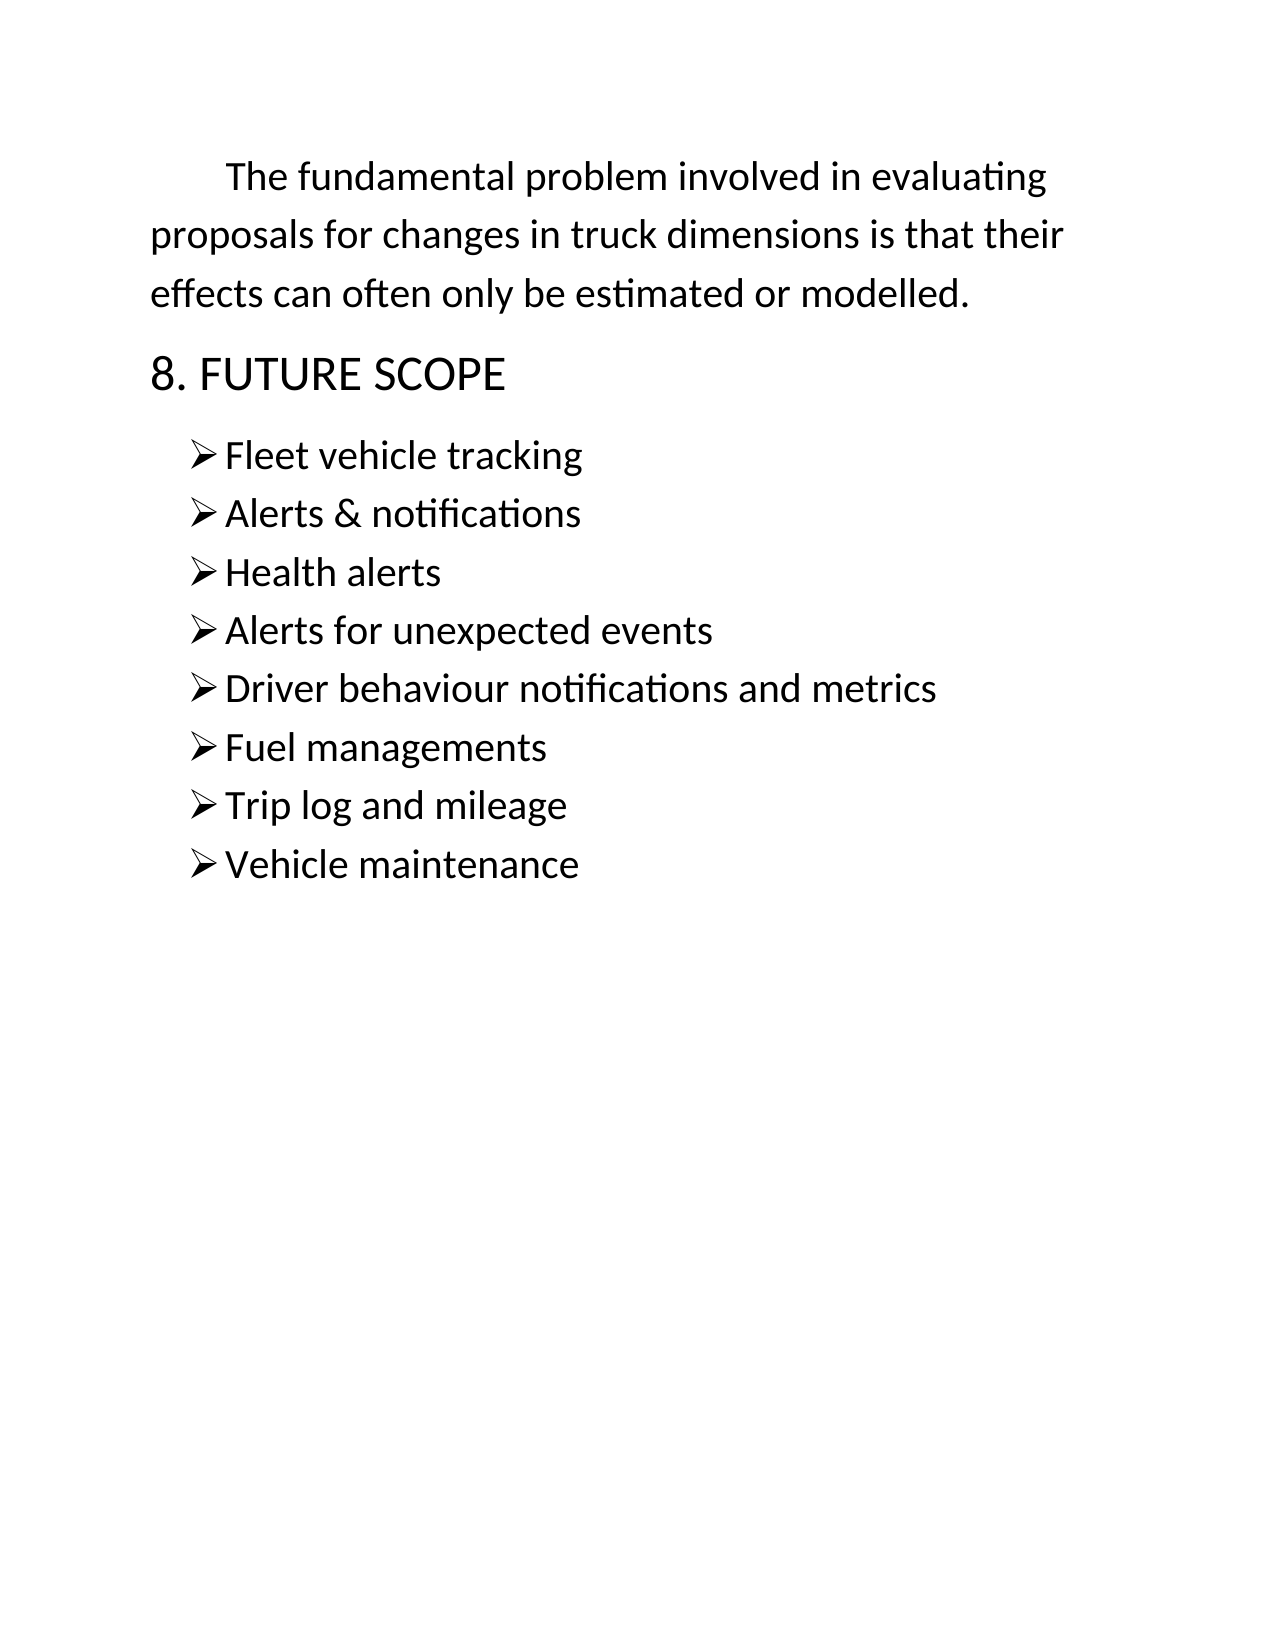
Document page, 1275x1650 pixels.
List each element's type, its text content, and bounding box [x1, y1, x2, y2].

list Fuel managements [187, 721, 1125, 772]
list Health alerts [187, 546, 1125, 596]
list Fleet vehicle tracking [187, 429, 1125, 479]
list Alerts for unexpected events [187, 604, 1125, 655]
text The fundamental problem involved in evaluating proposals for changes in truck dimensions is that their effects can often only be estimated or modelled. [150, 150, 1125, 318]
text 8. FUTURE SCOPE [150, 342, 1125, 403]
list Trip log and mileage [187, 779, 1125, 830]
list Vehicle maintenance [187, 838, 1125, 889]
list Alerts & notifications [187, 487, 1125, 538]
list Driver behaviour notifications and metrics [187, 662, 1125, 713]
